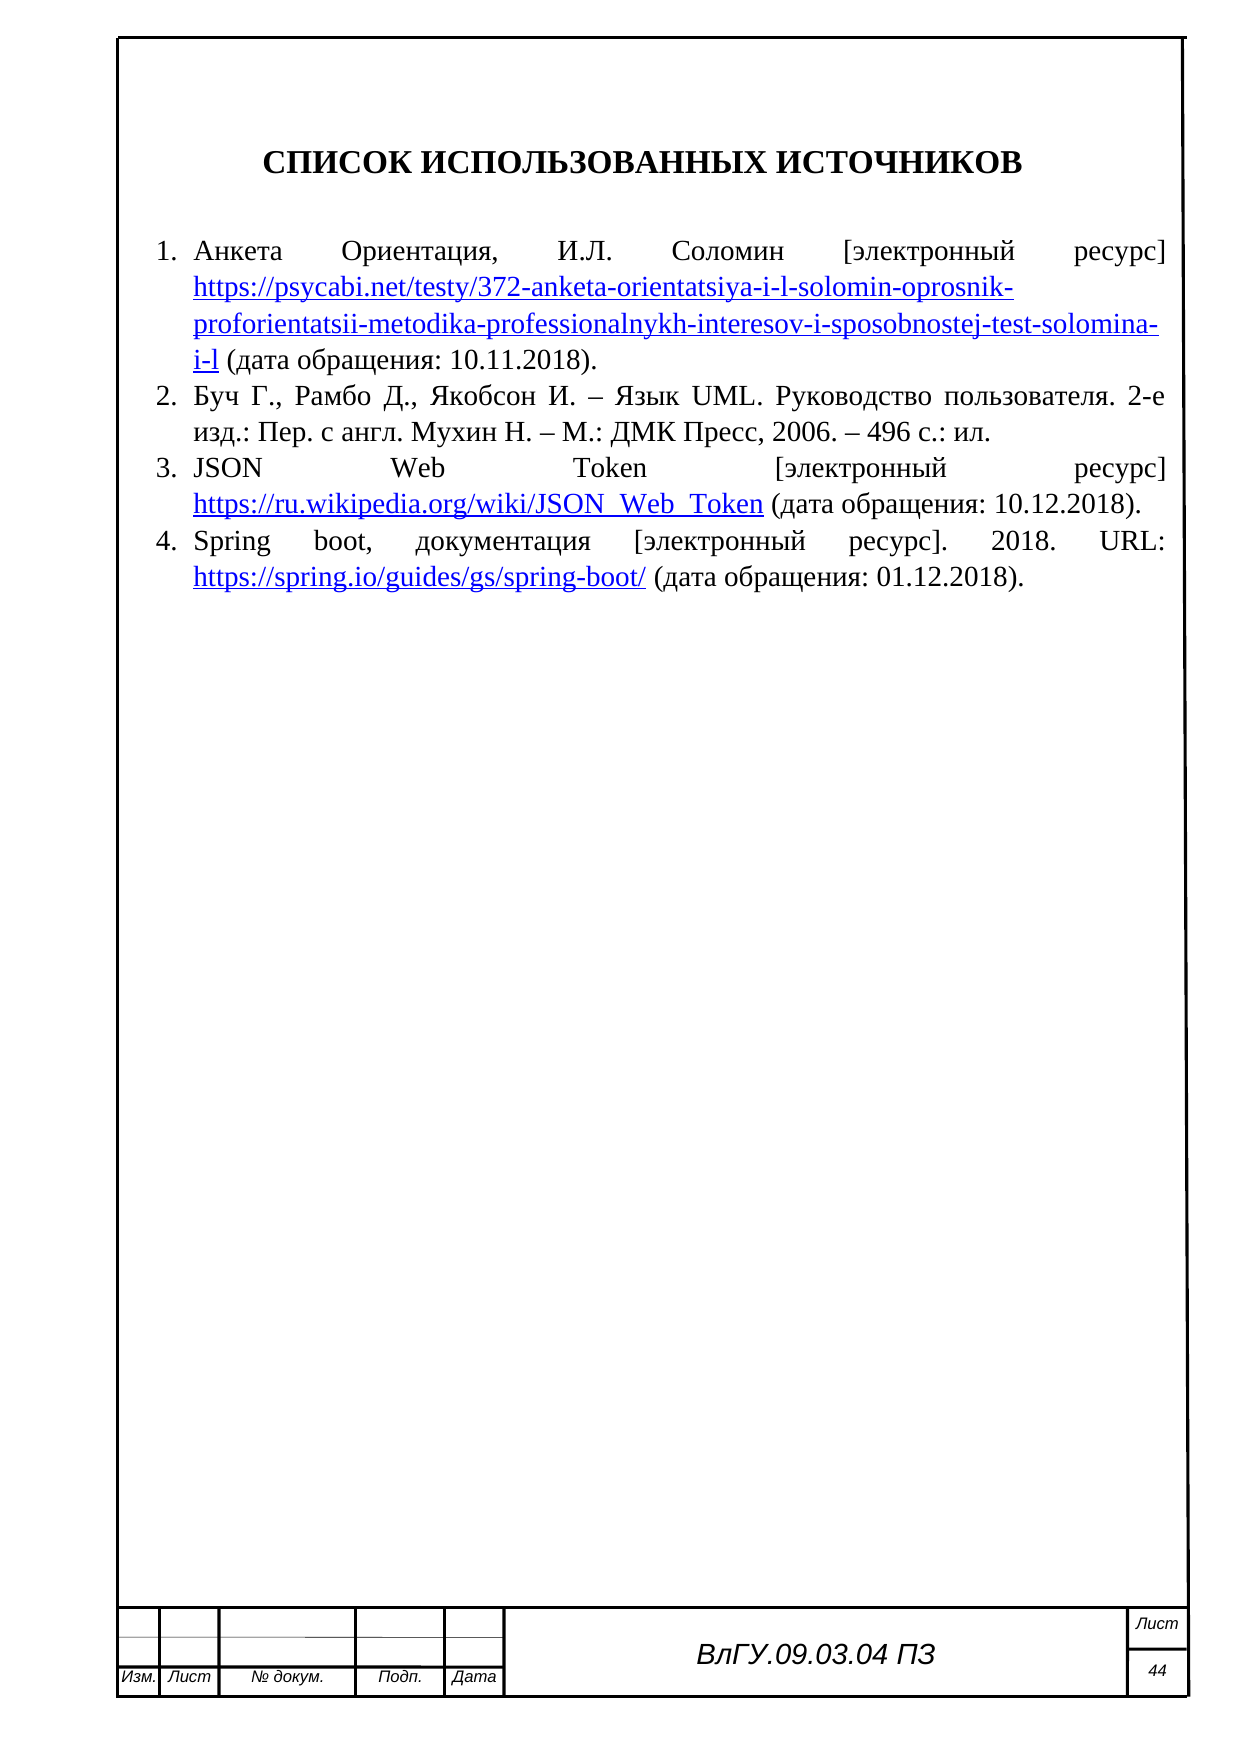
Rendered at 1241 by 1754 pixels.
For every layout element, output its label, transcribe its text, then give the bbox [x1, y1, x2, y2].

list Буч Г., Рамбо Д., Якобсон И. – Язык UML. Руководство пользователя. 2-е изд.: Пер. с англ. Мухин Н. – М.: ДМК Пресс, 2006. – 496 с.: ил. [156, 378, 1167, 448]
list Анкета Ориентация, И.Л. Соломин [электронный ресурс] https://psycabi.net/testy/372-anketa-orientatsiya-i-l-solomin-oprosnik-proforientatsii-metodika-professionalnykh-interesov-i-sposobnostej-test-solomina-i-l (дата обращения: 10.11.2018). [156, 233, 1167, 375]
list Spring boot, документация [электронный ресурс]. 2018. URL: https://spring.io/guides/gs/spring-boot/ (дата обращения: 01.12.2018). [156, 523, 1167, 592]
list JSON Web Token [электронный ресурс] https://ru.wikipedia.org/wiki/JSON_Web_Token (дата обращения: 10.12.2018). [156, 450, 1167, 520]
text СПИСОК ИСПОЛЬЗОВАННЫХ ИСТОЧНИКОВ [148, 143, 1137, 181]
